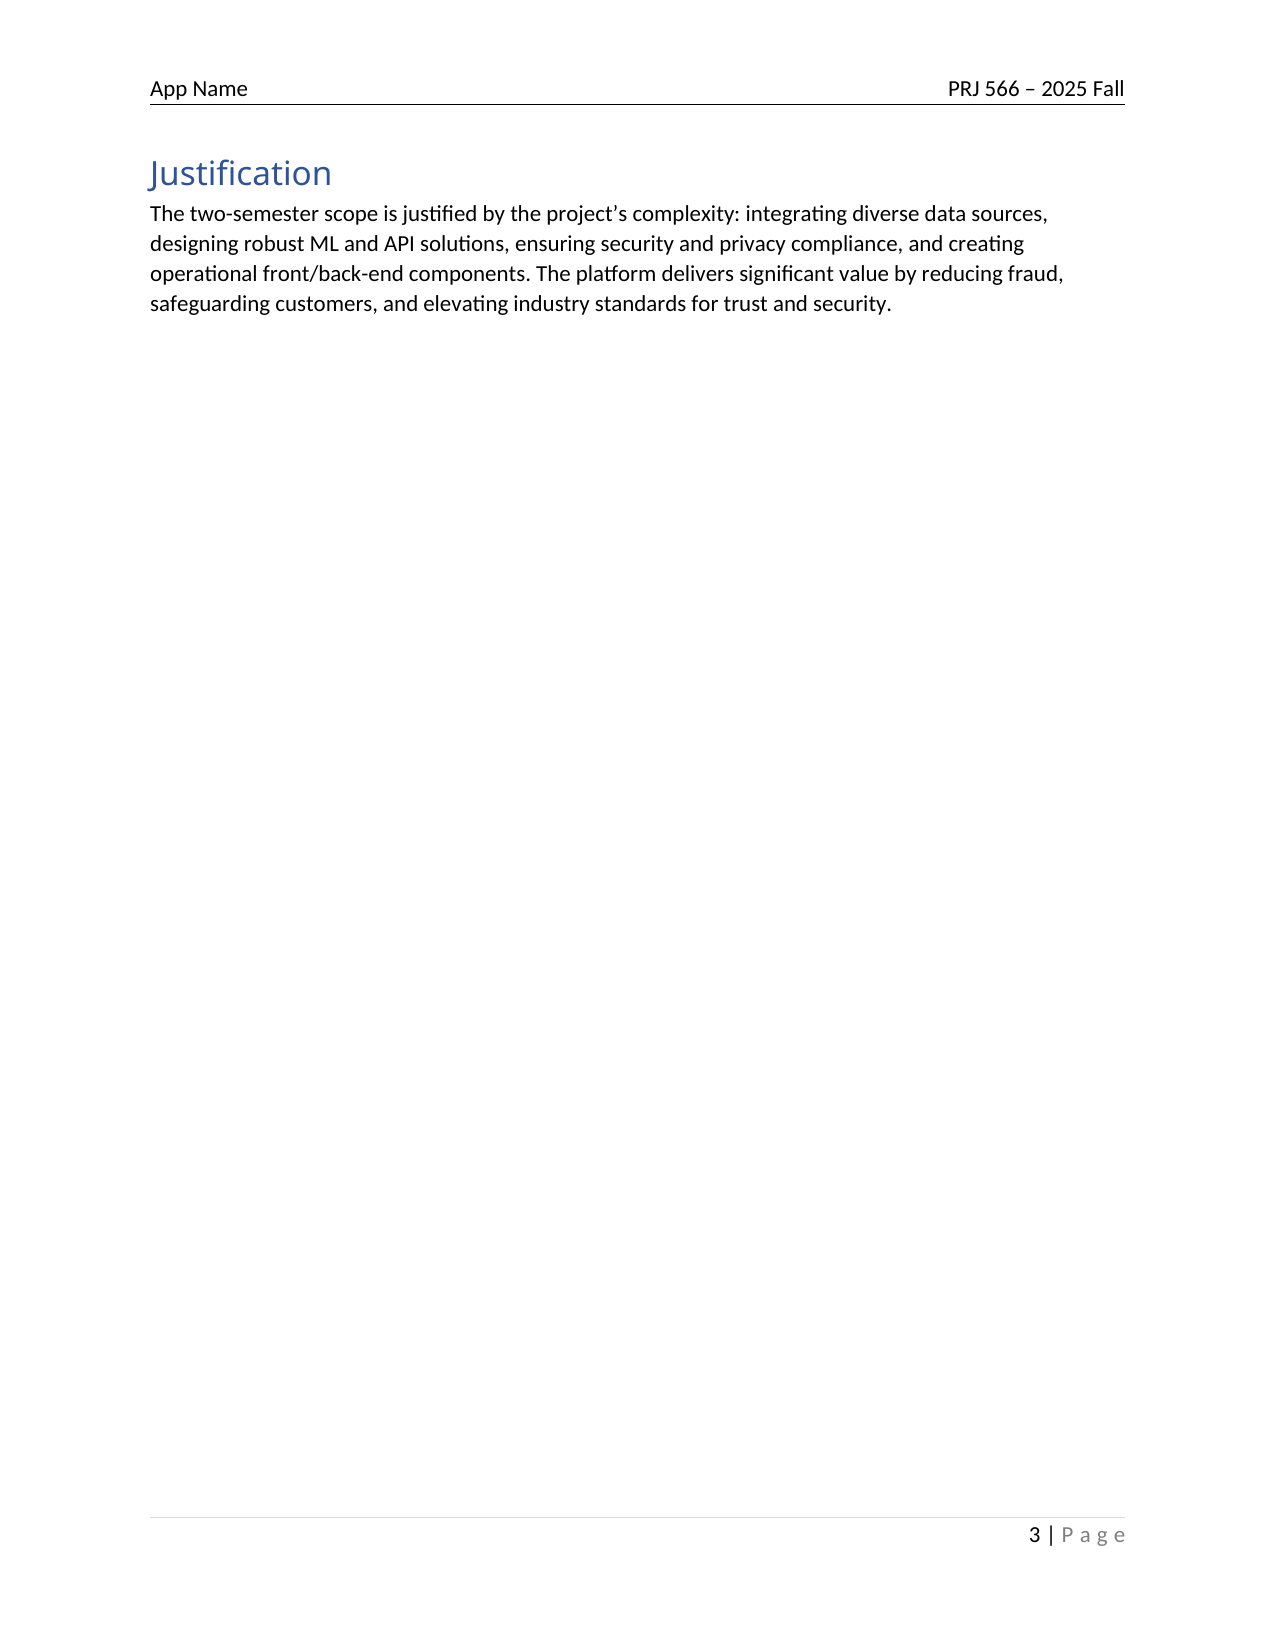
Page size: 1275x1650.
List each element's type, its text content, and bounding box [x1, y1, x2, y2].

subtitle Justification [150, 150, 1125, 195]
text The two-semester scope is justified by the project’s complexity: integrating diverse data sources, designing robust ML and API solutions, ensuring security and privacy compliance, and creating operational front/back-end components. The platform delivers significant value by reducing fraud, safeguarding customers, and elevating industry standards for trust and security. [150, 199, 1125, 318]
